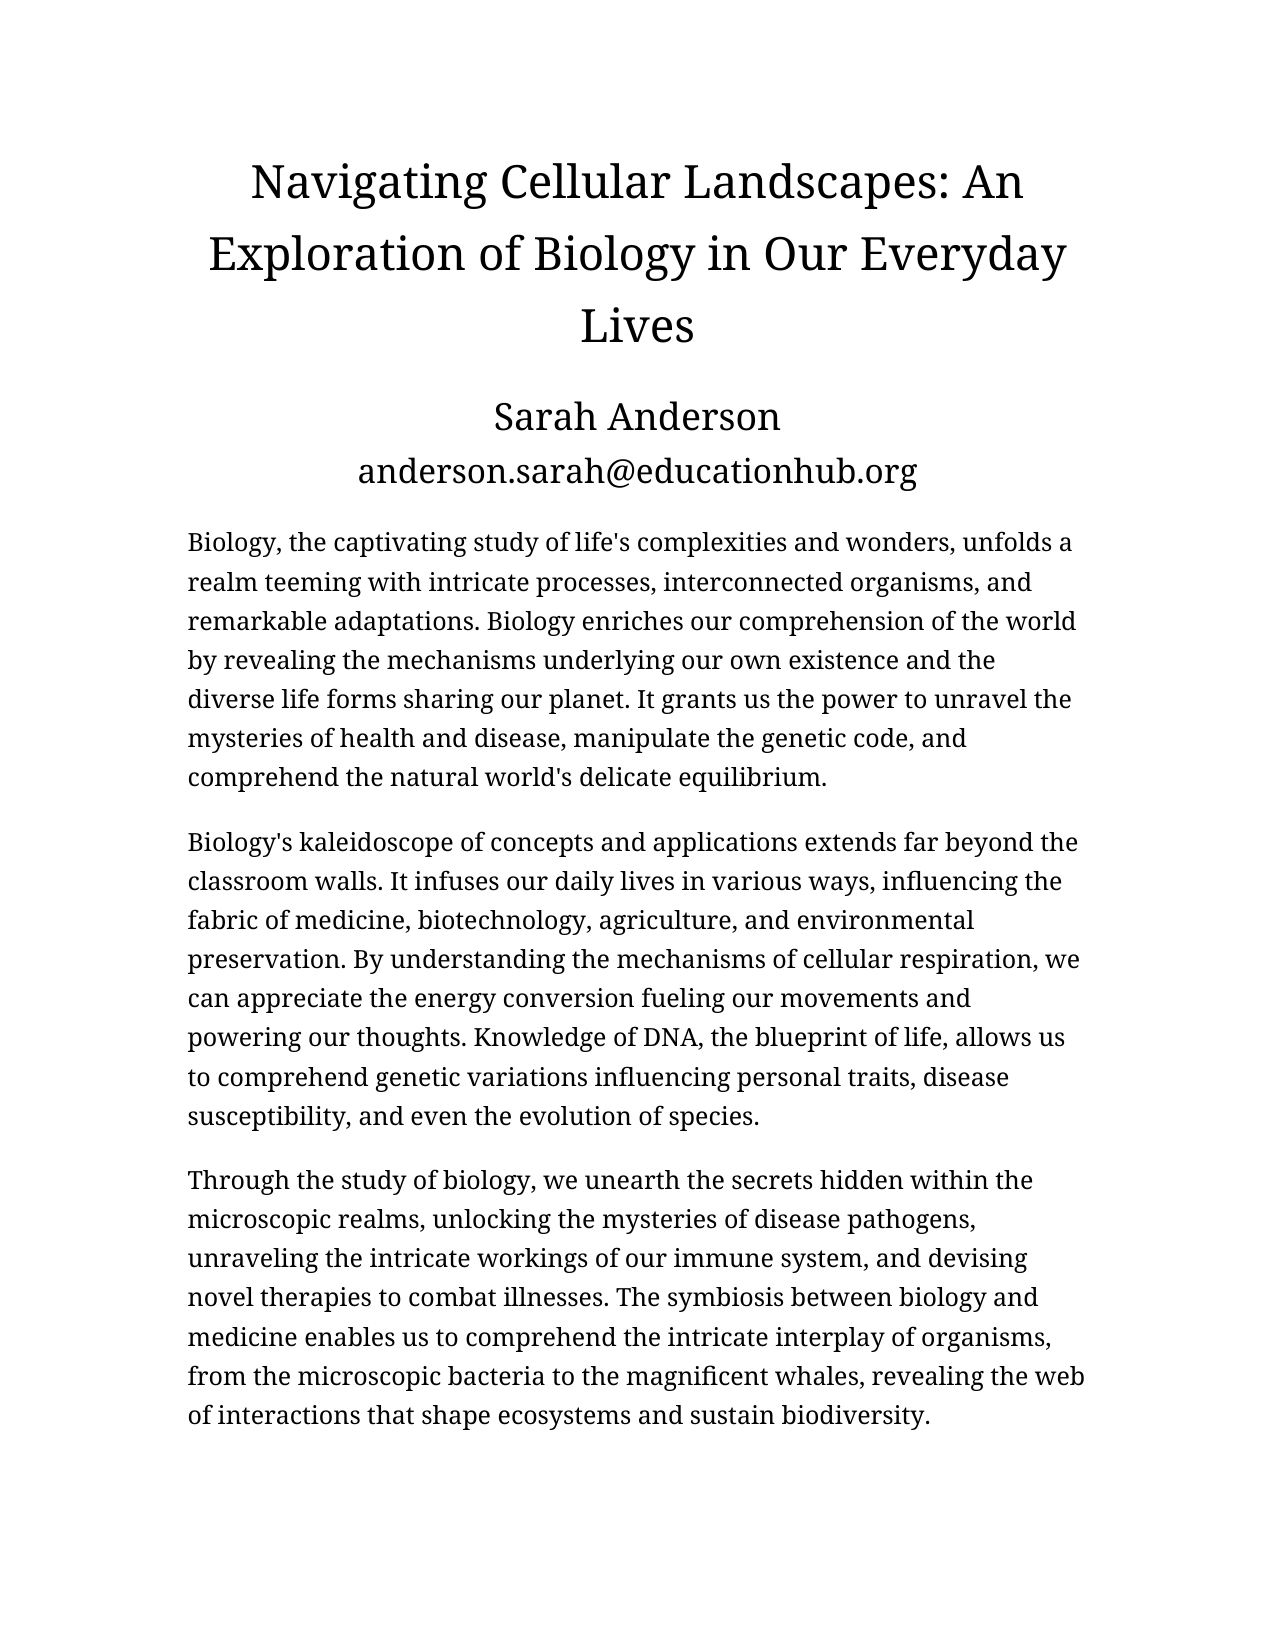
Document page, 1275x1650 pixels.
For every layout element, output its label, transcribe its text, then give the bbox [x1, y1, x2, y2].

text Biology, the captivating study of life's complexities and wonders, unfolds a realm teeming with intricate processes, interconnected organisms, and remarkable adaptations. Biology enriches our comprehension of the world by revealing the mechanisms underlying our own existence and the diverse life forms sharing our planet. It grants us the power to unravel the mysteries of health and disease, manipulate the genetic code, and comprehend the natural world's delicate equilibrium. [187, 525, 1087, 794]
text Navigating Cellular Landscapes: An Exploration of Biology in Our Everyday Lives [187, 150, 1087, 356]
text Through the study of biology, we unearth the secrets hidden within the microscopic realms, unlocking the mysteries of disease pathogens, unraveling the intricate workings of our immune system, and devising novel therapies to combat illnesses. The symbiosis between biology and medicine enables us to comprehend the intricate interplay of organisms, from the microscopic bacteria to the magnificent whales, revealing the web of interactions that shape ecosystems and sustain biodiversity. [187, 1162, 1087, 1432]
text Biology's kaleidoscope of concepts and applications extends far beyond the classroom walls. It infuses our daily lives in various ways, influencing the fabric of medicine, biotechnology, agriculture, and environmental preservation. By understanding the mechanisms of cellular respiration, we can appreciate the energy conversion fueling our movements and powering our thoughts. Knowledge of DNA, the blueprint of life, allows us to comprehend genetic variations influencing personal traits, disease susceptibility, and even the evolution of species. [187, 824, 1087, 1132]
text Sarah Anderson anderson.sarah@educationhub.org [187, 390, 1087, 493]
